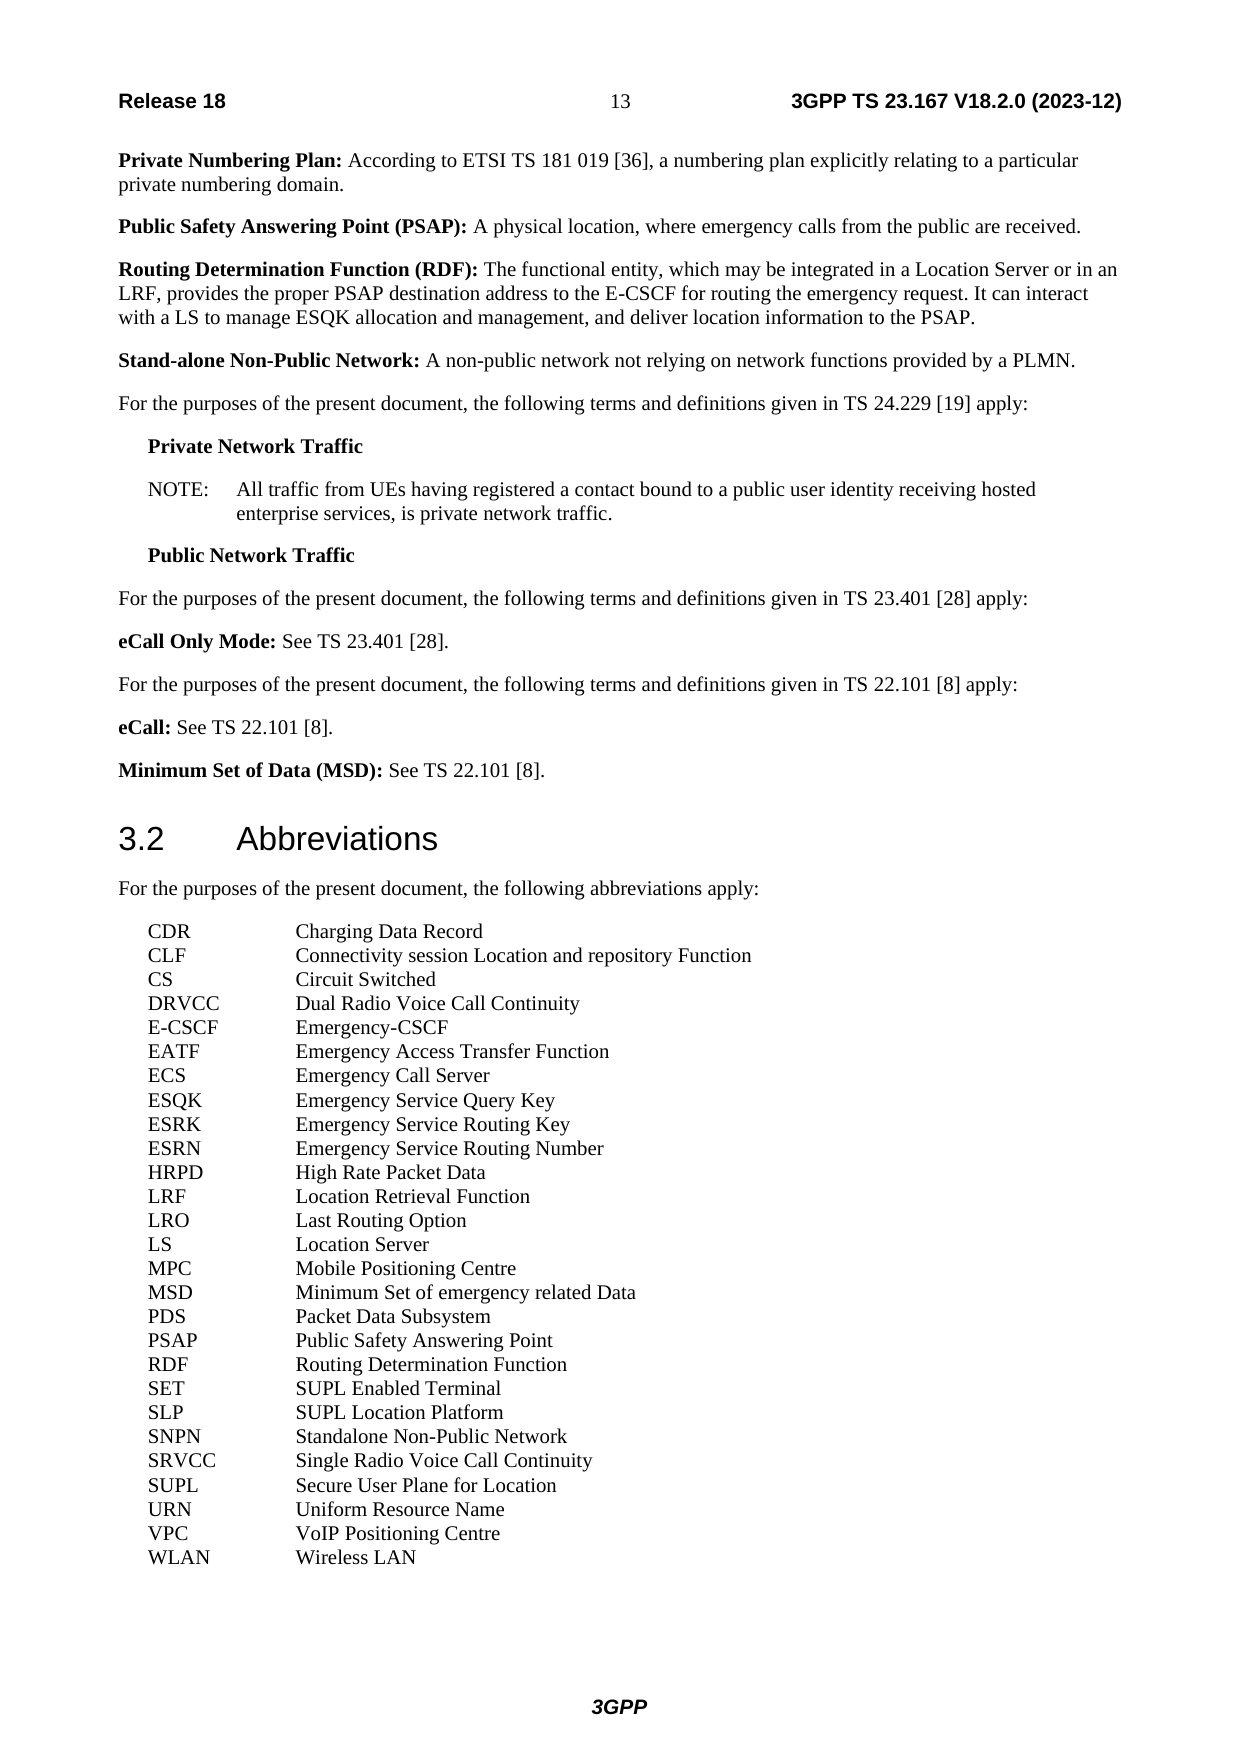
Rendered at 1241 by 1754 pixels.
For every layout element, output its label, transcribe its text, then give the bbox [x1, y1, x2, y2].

text eCall Only Mode: See TS 23.401 [28]. [118, 629, 1122, 653]
text Routing Determination Function (RDF): The functional entity, which may be integrated in a Location Server or in an LRF, provides the proper PSAP destination address to the E-CSCF for routing the emergency request. It can interact with a LS to manage ESQK allocation and management, and deliver location information to the PSAP. [118, 257, 1122, 329]
text VPC VoIP Positioning Centre [148, 1521, 1122, 1545]
text For the purposes of the present document, the following terms and definitions given in TS 22.101 [8] apply: [118, 672, 1122, 696]
text SET SUPL Enabled Terminal [148, 1376, 1122, 1400]
text NOTE: All traffic from UEs having registered a contact bound to a public user identity receiving hosted enterprise services, is private network traffic. [148, 477, 1122, 525]
text CLF Connectivity session Location and repository Function [148, 943, 1122, 967]
text PDS Packet Data Subsystem [148, 1304, 1122, 1328]
text LS Location Server [148, 1232, 1122, 1256]
text SUPL Secure User Plane for Location [148, 1472, 1122, 1497]
text MPC Positioning Centre [148, 1256, 1122, 1280]
text Stand-alone Non-Public Network: A non-public network not relying on network functions provided by a PLMN. [118, 348, 1122, 372]
text Private Numbering Plan: According to ETSI TS 181 019 [36], a numbering plan explicitly relating to a particular private numbering domain. [118, 147, 1122, 196]
subtitle 3.2 Abbreviations [118, 819, 1122, 857]
text LRF Location Retrieval Function [148, 1184, 1122, 1208]
text ESQK Emergency Service Query Key [148, 1087, 1122, 1112]
text eCall: See TS 22.101 [8]. [118, 715, 1122, 739]
text HRPD High Rate Packet Data [148, 1160, 1122, 1184]
text CS Circuit Switched [148, 967, 1122, 991]
text ESRK Emergency Service Routing Key [148, 1112, 1122, 1136]
text RDF Routing Determination Function [148, 1352, 1122, 1376]
text Minimum Set of Data (MSD): See TS 22.101 [8]. [118, 757, 1122, 782]
text SLP SUPL Location Platform [148, 1400, 1122, 1424]
text SRVCC Single Radio Voice Call Continuity [148, 1448, 1122, 1472]
text CDR Charging Data Record [148, 919, 1122, 943]
text LRO Last Routing Option [148, 1208, 1122, 1232]
text For the purposes of the present document, the following abbreviations apply: [118, 876, 1122, 900]
text URN Uniform Resource Name [148, 1497, 1122, 1521]
text MSD Minimum Set of emergency related Data [148, 1280, 1122, 1304]
text ECS Emergency Call Server [148, 1063, 1122, 1087]
text WLAN Wireless LAN [148, 1545, 1122, 1569]
text For the purposes of the present document, the following terms and definitions given in TS 24.229 [19] apply: [118, 391, 1122, 415]
text Private Network Traffic [148, 434, 1122, 458]
text DRVCC Dual Radio Voice Call Continuity [148, 991, 1122, 1015]
text For the purposes of the present document, the following terms and definitions given in TS 23.401 [28] apply: [118, 586, 1122, 610]
text Public Network Traffic [148, 543, 1122, 567]
text PSAP Public Safety Answering Point [148, 1328, 1122, 1352]
text E-CSCF Emergency-CSCF [148, 1015, 1122, 1039]
text EATF Emergency Access Transfer Function [148, 1039, 1122, 1063]
text SNPN Standalone Non-Public Network [148, 1424, 1122, 1448]
text ESRN Emergency Service Routing Number [148, 1136, 1122, 1160]
text Public Safety Answering Point (PSAP): A physical location, where emergency calls from the public are received. [118, 214, 1122, 238]
